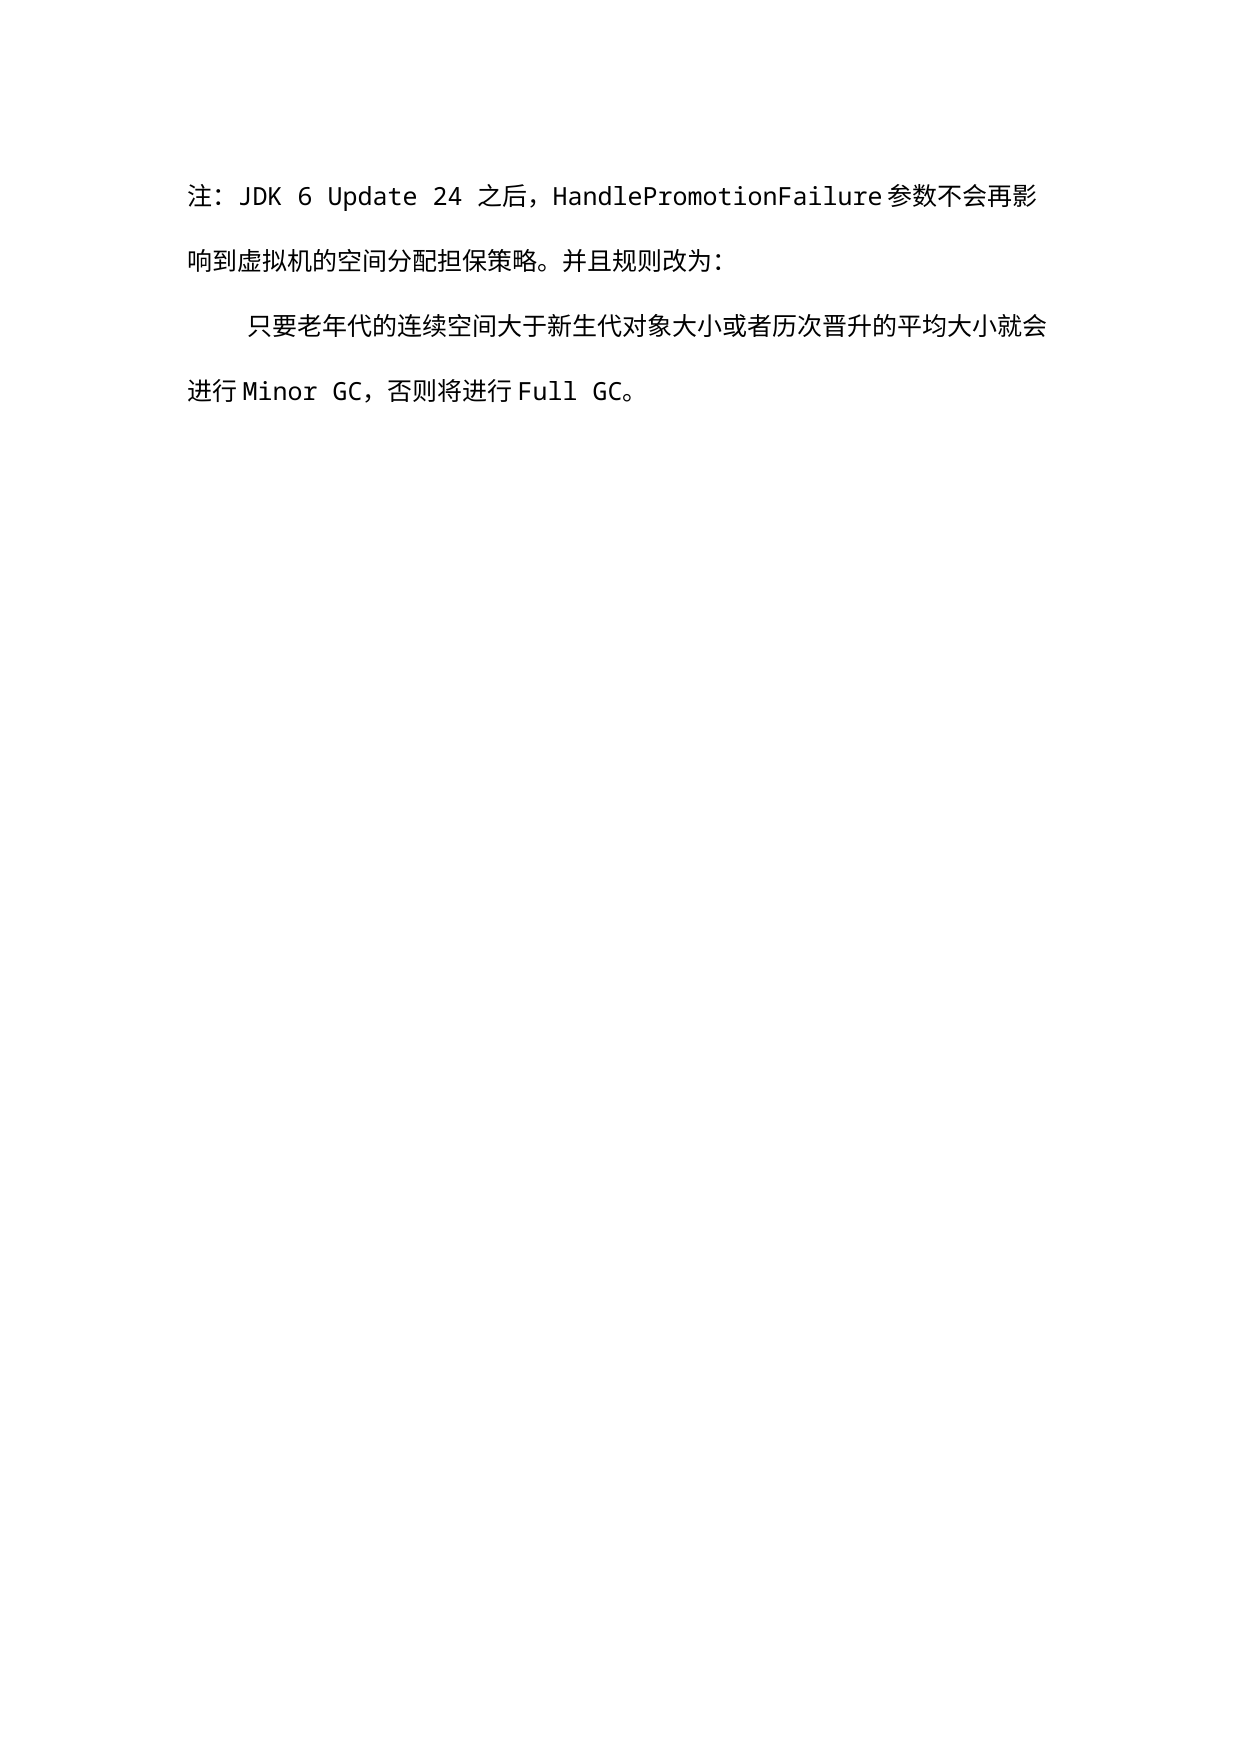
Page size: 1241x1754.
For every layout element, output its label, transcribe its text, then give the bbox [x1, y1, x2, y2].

text 只要老年代的连续空间大于新生代对象大小或者历次晋升的平均大小就会进行Minor GC，否则将进行Full GC。 [187, 292, 1053, 422]
text 注：JDK 6 Update 24 之后，HandlePromotionFailure参数不会再影响到虚拟机的空间分配担保策略。并且规则改为： [187, 162, 1053, 292]
